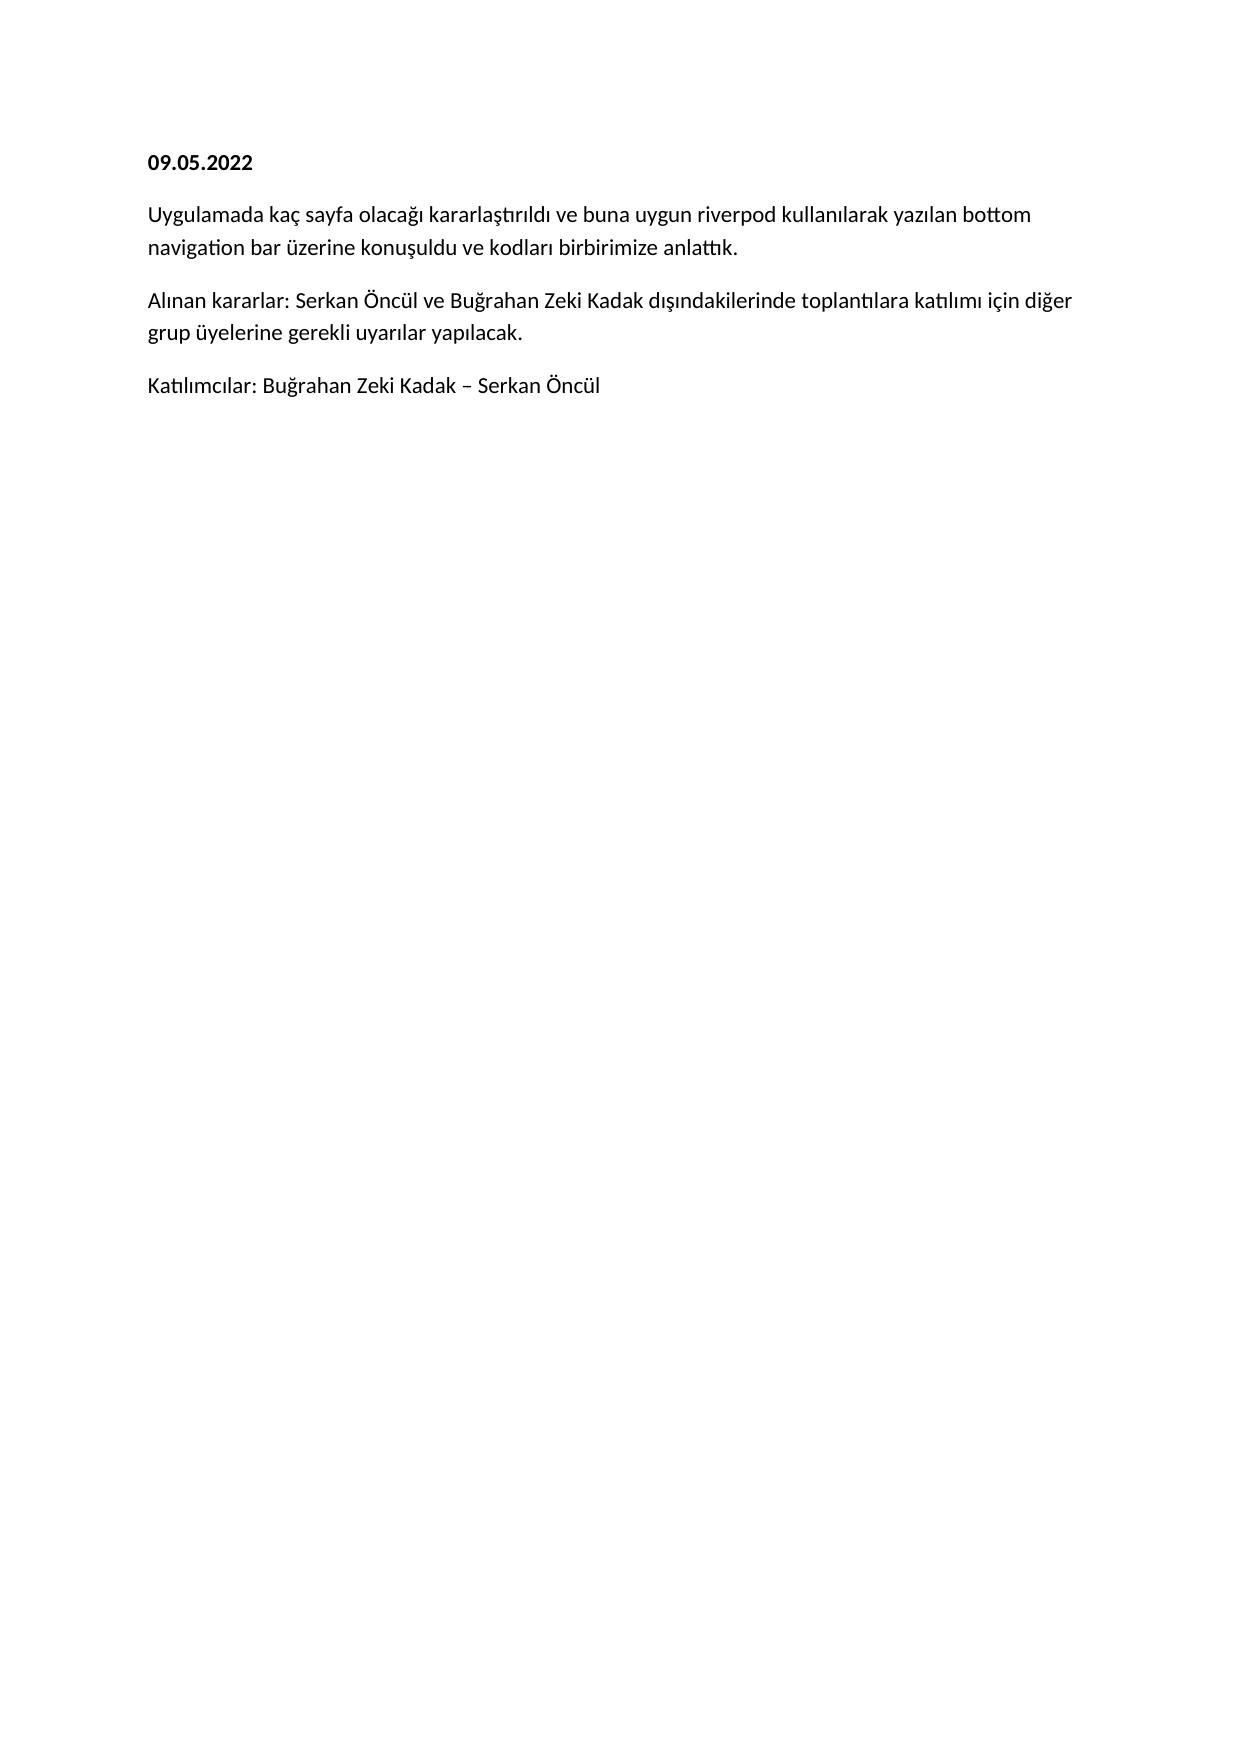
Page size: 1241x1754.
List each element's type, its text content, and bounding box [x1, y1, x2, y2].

text Uygulamada kaç sayfa olacağı kararlaştırıldı ve buna uygun riverpod kullanılarak yazılan bottom navigation bar üzerine konuşuldu ve kodları birbirimize anlattık. [148, 201, 1093, 261]
text Katılımcılar: Buğrahan Zeki Kadak – Serkan Öncül [148, 371, 1093, 399]
text Alınan kararlar: Serkan Öncül ve Buğrahan Zeki Kadak dışındakilerinde toplantılara katılımı için diğer grup üyelerine gerekli uyarılar yapılacak. [148, 286, 1093, 346]
text 09.05.2022 [148, 148, 1093, 176]
